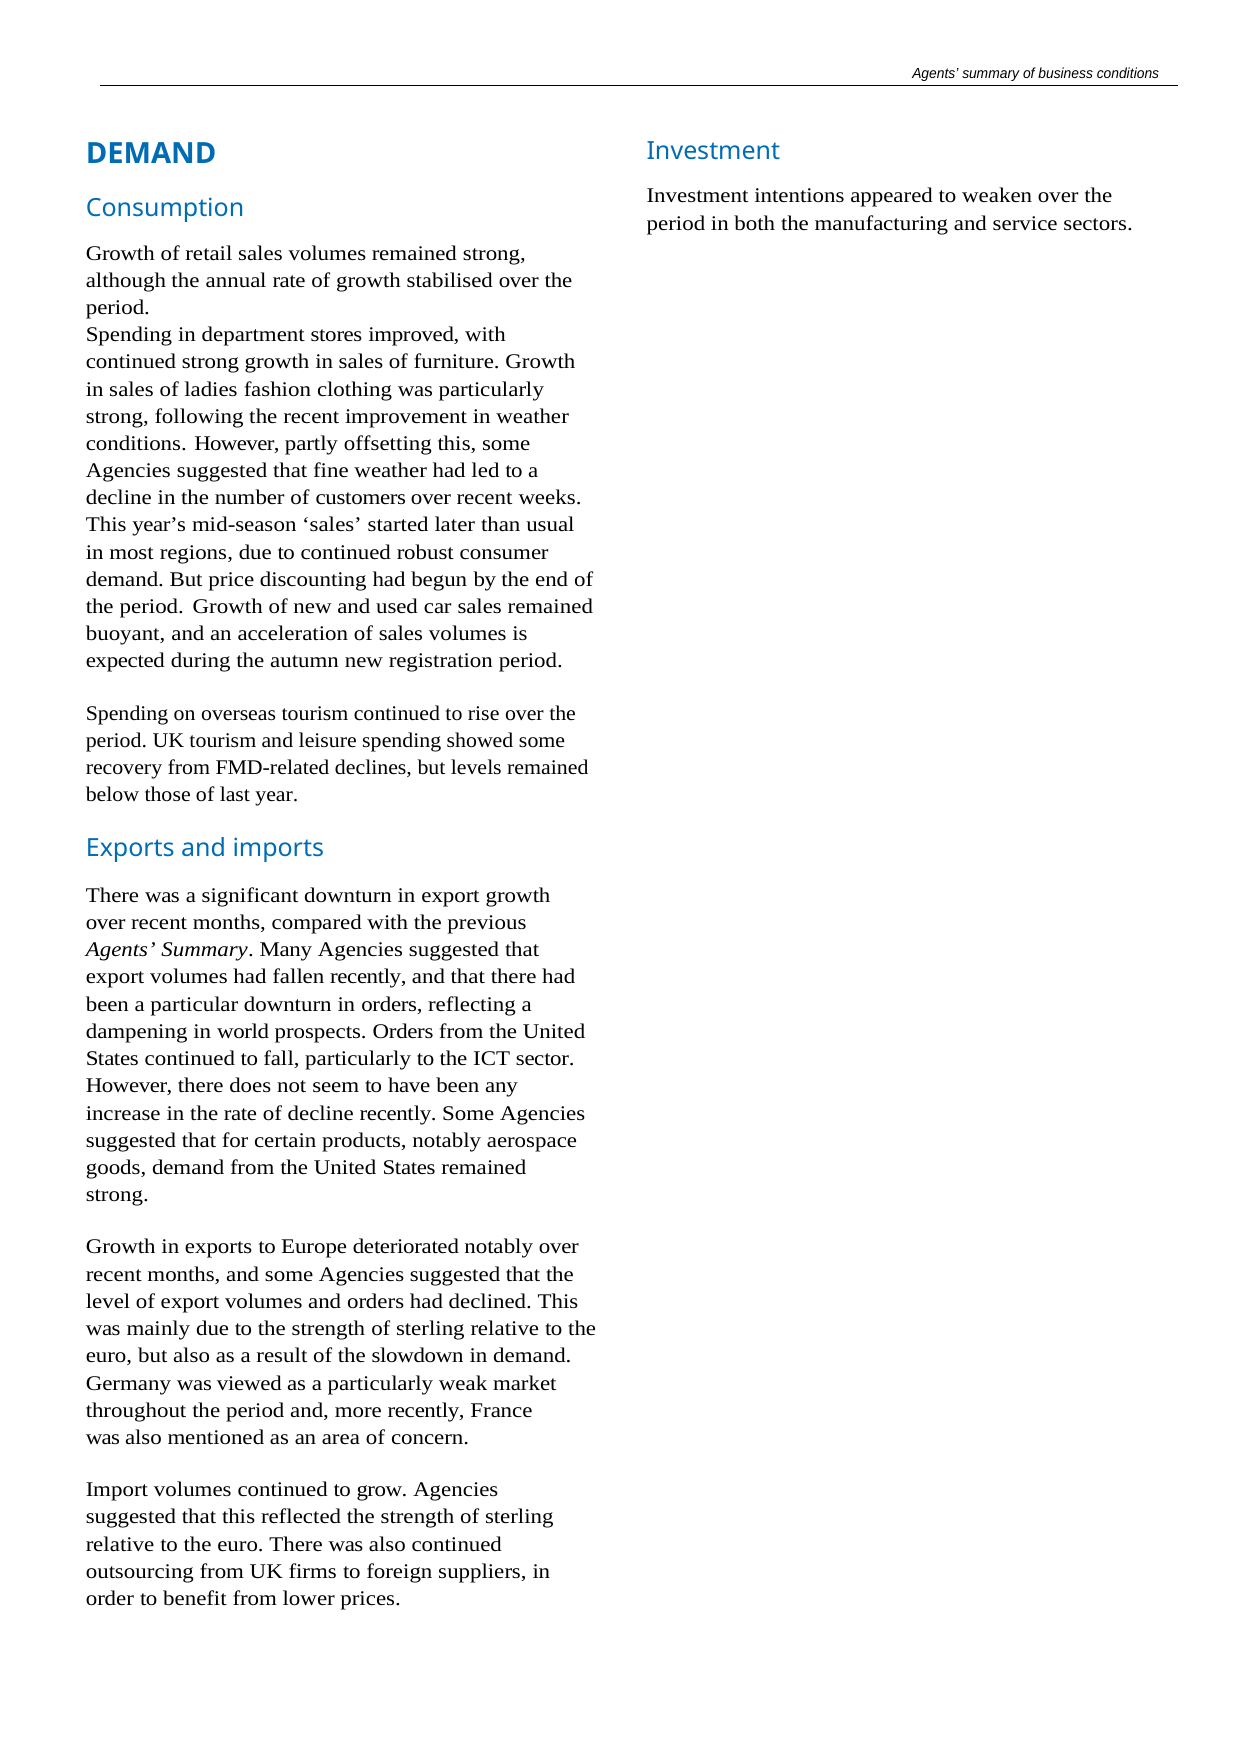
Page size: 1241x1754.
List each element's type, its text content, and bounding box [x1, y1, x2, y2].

text Spending on overseas tourism continued to rise over the period. UK tourism and leisure spending showed some recovery from FMD-related declines, but levels remained below those of last year. [86, 701, 599, 806]
text Spending in department stores improved, with continued strong growth in sales of furniture. Growth in sales of ladies fashion clothing was particularly strong, following the recent improvement in weather conditions. However, partly offsetting this, some Agencies suggested that fine weather had led to a decline in the number of customers over recent weeks. This year’s mid-season ‘sales’ started later than usual in most regions, due to continued robust consumer demand. But price discounting had begun by the end of the period. Growth of new and used car sales remained buoyant, and an acceleration of sales volumes is expected during the autumn new registration period. [86, 322, 597, 672]
text Import volumes continued to grow. Agencies suggested that this reflected the strength of sterling relative to the euro. There was also continued outsourcing from UK firms to foreign suppliers, in order to benefit from lower prices. [86, 1477, 584, 1610]
text DEMAND [86, 132, 599, 172]
subtitle Consumption [86, 190, 599, 224]
text Agents’ summary of business conditions [69, 64, 1159, 81]
text Growth in exports to Europe deteriorated notably over recent months, and some Agencies suggested that the level of export volumes and orders had declined. This was mainly due to the strength of sterling relative to the euro, but also as a result of the slowdown in demand. [86, 1234, 599, 1367]
text Investment intentions appeared to weaken over the period in both the manufacturing and service sectors. [646, 183, 1149, 234]
text Germany was viewed as a particularly weak market throughout the period and, more recently, France was also mentioned as an area of concern. [86, 1370, 563, 1449]
text Growth of retail sales volumes remained strong, although the annual rate of growth stabilised over the period. [86, 241, 599, 319]
text There was a significant downturn in export growth over recent months, compared with the previous Agents’ Summary. Many Agencies suggested that export volumes had fallen recently, and that there had been a particular downturn in orders, reflecting a dampening in world prospects. Orders from the United States continued to fall, particularly to the ICT sector. However, there does not seem to have been any increase in the rate of decline recently. Some Agencies suggested that for certain products, notably aerospace goods, demand from the United States remained strong. [86, 883, 592, 1206]
subtitle Investment [646, 132, 1173, 167]
subtitle Exports and imports [86, 830, 599, 864]
